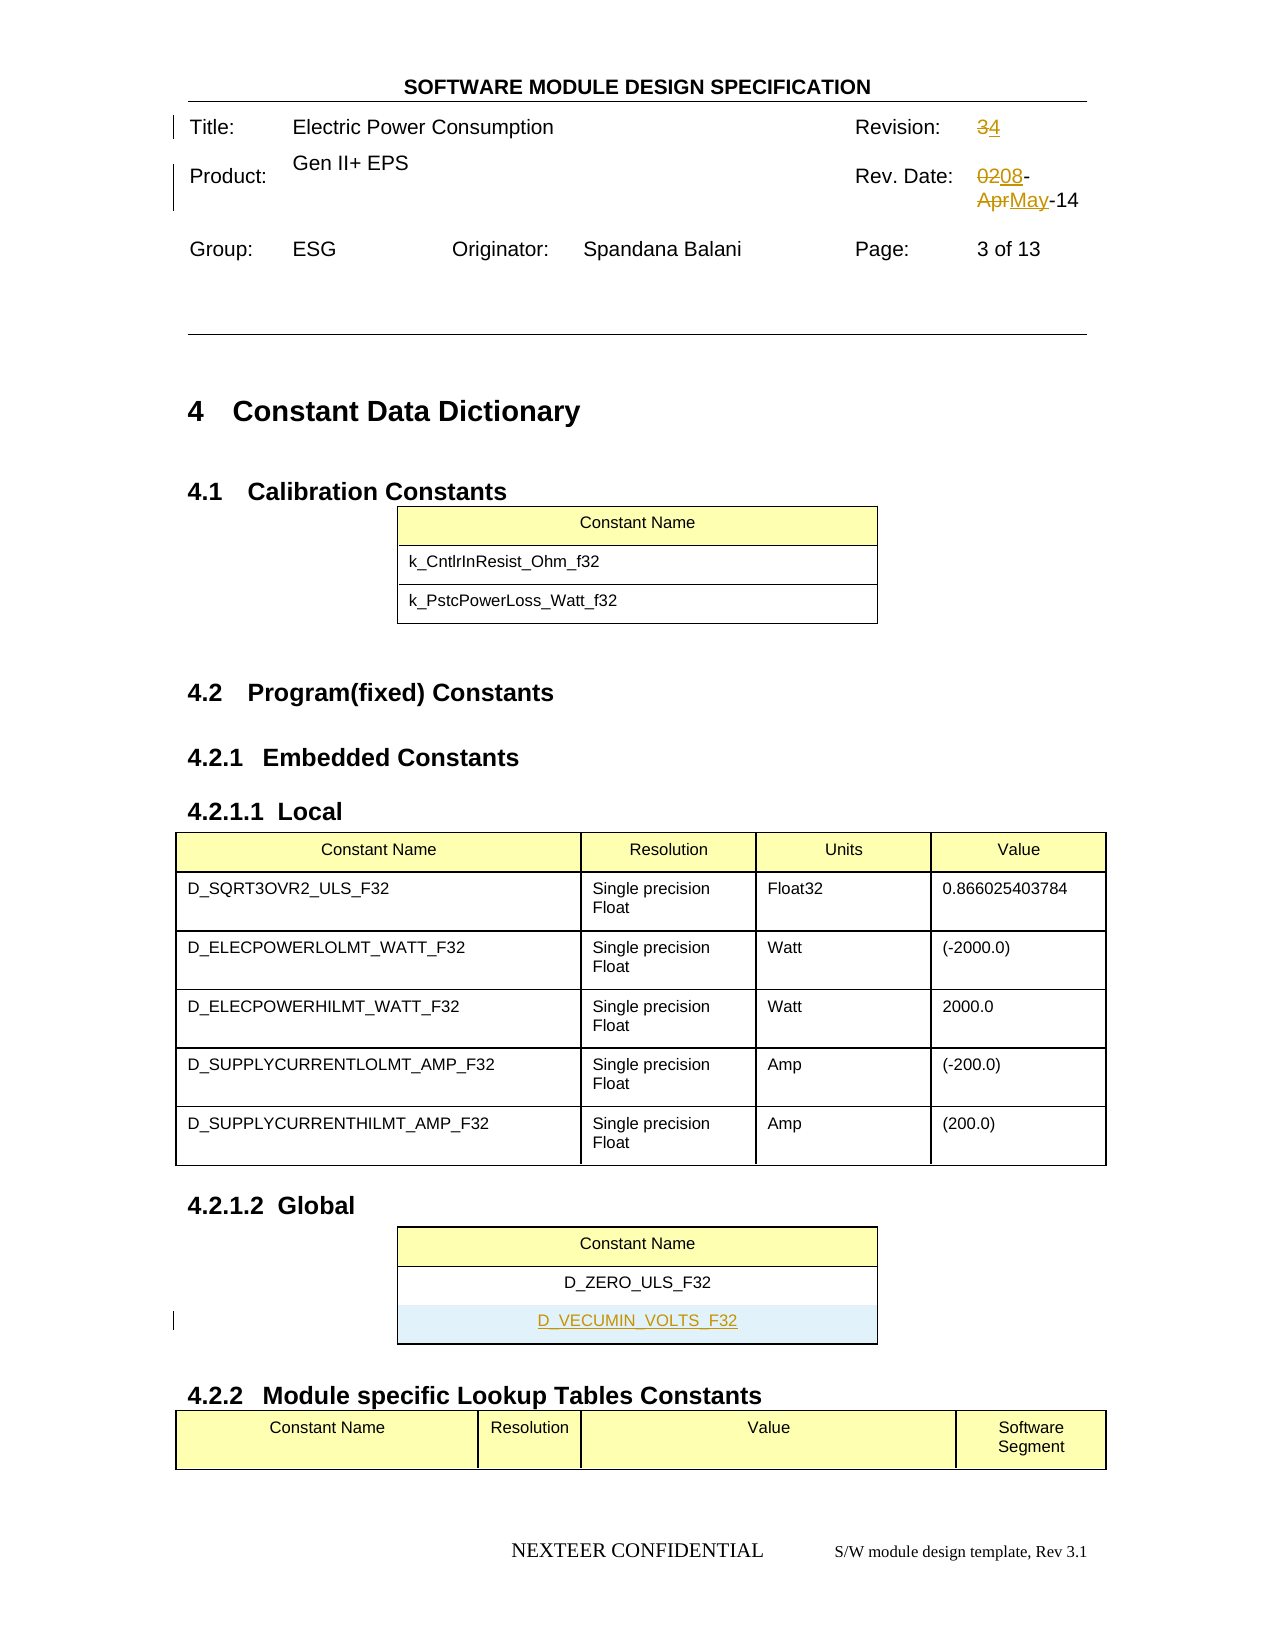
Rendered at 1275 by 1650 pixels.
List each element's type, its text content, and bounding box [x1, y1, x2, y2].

table_cell Amp [757, 1049, 930, 1106]
table_cell D_SUPPLYCURRENTLOLMT_AMP_F32 [177, 1049, 580, 1106]
table_cell D_ELECPOWERLOLMT_WATT_F32 [177, 932, 580, 988]
table_cell D_ZERO_ULS_F32 [398, 1267, 877, 1305]
subtitle Module specific Lookup Tables Constants [187, 1381, 1087, 1410]
subtitle Global [187, 1191, 1087, 1220]
table_header Value [582, 1411, 955, 1468]
table_cell (-2000.0) [932, 932, 1105, 988]
table_cell Single precision Float [582, 990, 755, 1047]
table_cell Watt [757, 932, 930, 988]
table_header Resolution [479, 1411, 580, 1468]
table_cell 0.866025403784 [932, 873, 1105, 930]
table_cell (-200.0) [932, 1049, 1105, 1106]
table_header Constant Name [398, 507, 877, 545]
table_cell 2000.0 [932, 990, 1105, 1047]
table_header Constant Name [398, 1228, 877, 1266]
table_cell D_SUPPLYCURRENTHILMT_AMP_F32 [177, 1107, 580, 1164]
table_cell Float32 [757, 873, 930, 930]
table_header Software Segment [957, 1411, 1105, 1468]
table_cell Amp [757, 1107, 930, 1164]
table_cell Single precision Float [582, 1049, 755, 1106]
table_header Resolution [582, 833, 755, 871]
table_cell D_ELECPOWERHILMT_WATT_F32 [177, 990, 580, 1047]
table_header Value [932, 833, 1105, 871]
table_cell D_SQRT3OVR2_ULS_F32 [177, 873, 580, 930]
table_cell Watt [757, 990, 930, 1047]
table_cell Single precision Float [582, 932, 755, 988]
table_header Constant Name [177, 1411, 477, 1468]
subtitle Calibration Constants [187, 477, 1087, 506]
table_cell Single precision Float [582, 1107, 755, 1164]
subtitle Program(fixed) Constants [187, 678, 1087, 706]
table_cell k_CntlrInResist_Ohm_f32 [398, 546, 877, 584]
table_header Units [757, 833, 930, 871]
table_cell (200.0) [932, 1107, 1105, 1164]
subtitle Embedded Constants [187, 743, 1087, 772]
subtitle Constant Data Dictionary [187, 394, 1087, 428]
table_cell Single precision Float [582, 873, 755, 930]
subtitle Local [187, 797, 1087, 826]
table_header Constant Name [177, 833, 580, 871]
table_cell k_PstcPowerLoss_Watt_f32 [398, 585, 877, 623]
